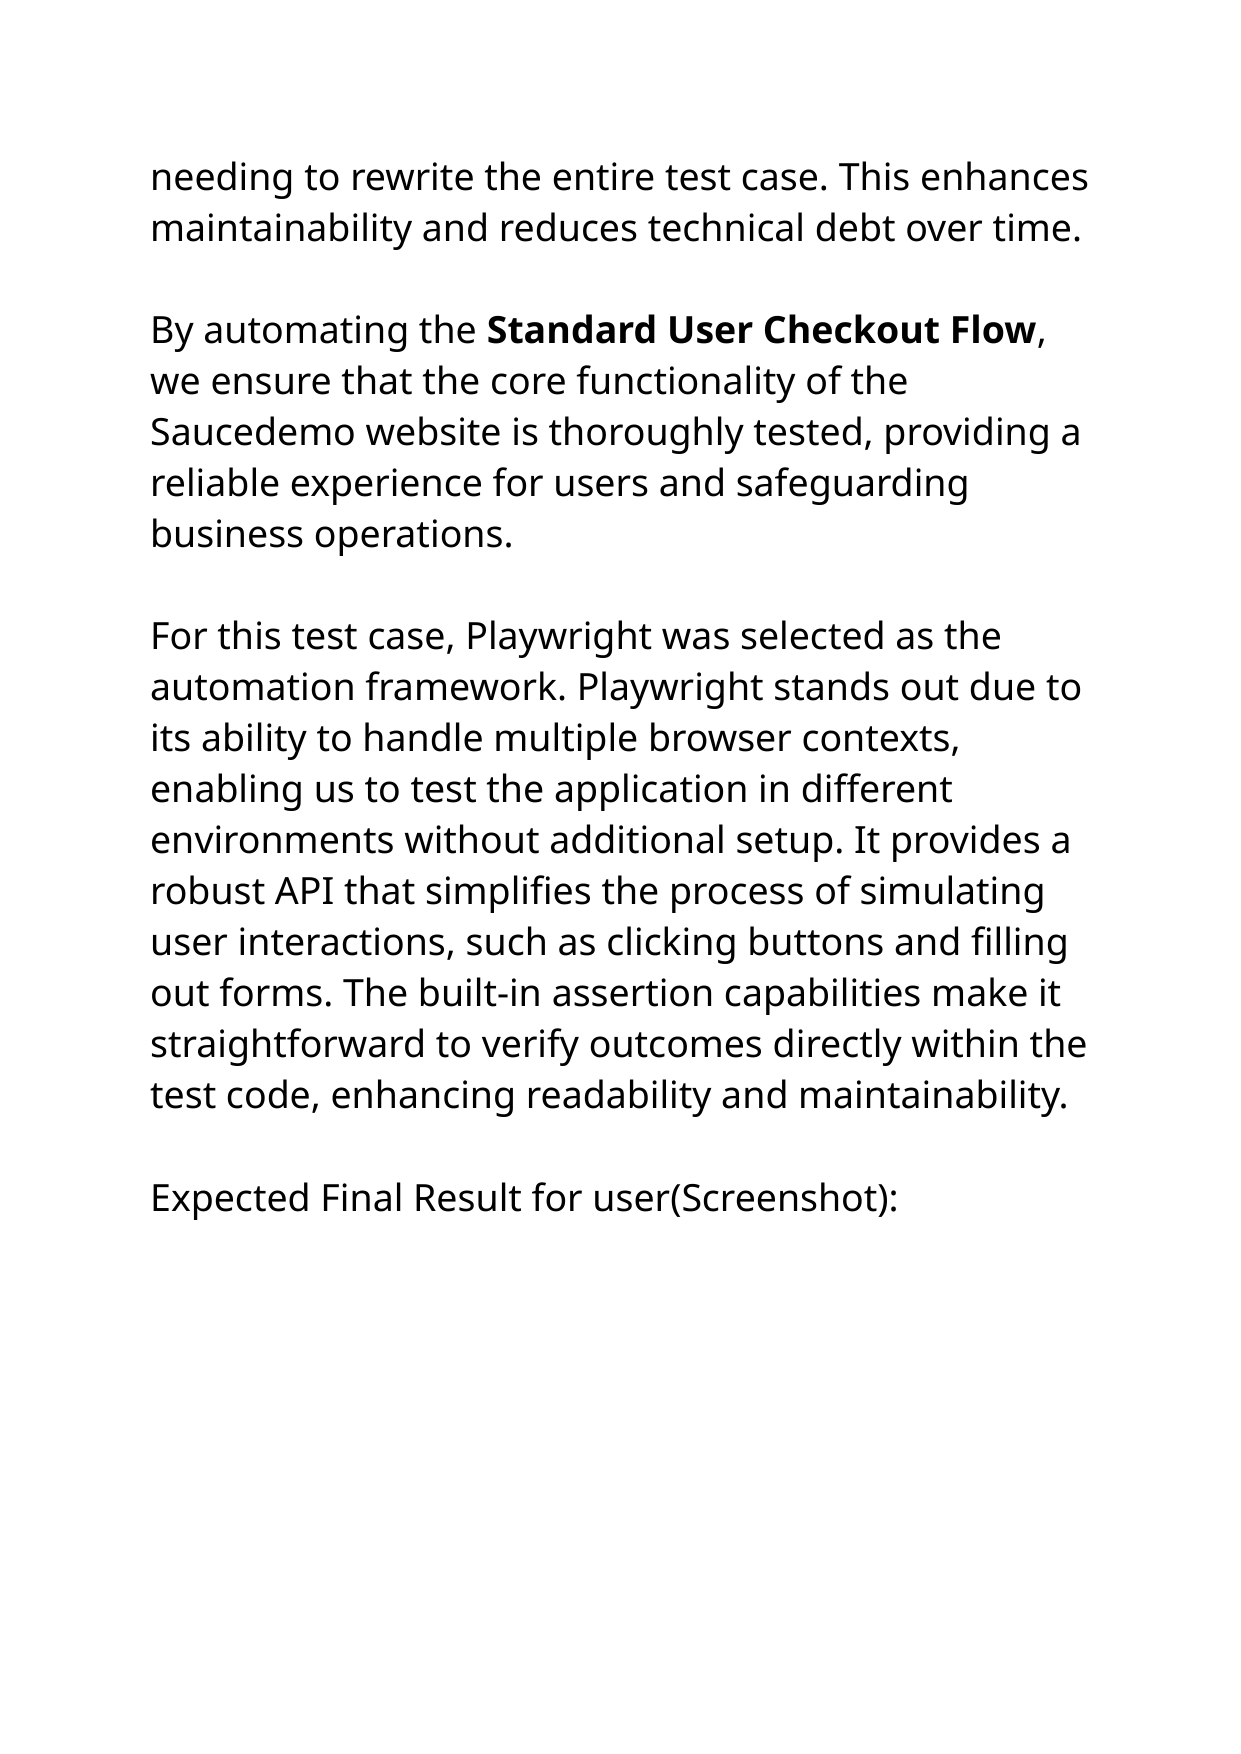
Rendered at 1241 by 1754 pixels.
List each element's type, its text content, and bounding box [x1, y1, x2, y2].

text For this test case, Playwright was selected as the automation framework. Playwright stands out due to its ability to handle multiple browser contexts, enabling us to test the application in different environments without additional setup. It provides a robust API that simplifies the process of simulating user interactions, such as clicking buttons and filling out forms. The built-in assertion capabilities make it straightforward to verify outcomes directly within the test code, enhancing readability and maintainability. [150, 609, 1090, 1120]
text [150, 150, 1090, 252]
text By automating the Standard User Checkout Flow, we ensure that the core functionality of the Saucedemo website is thoroughly tested, providing a reliable experience for users and safeguarding business operations. [150, 303, 1090, 558]
text Expected Final Result for user(Screenshot): [150, 1171, 1090, 1222]
